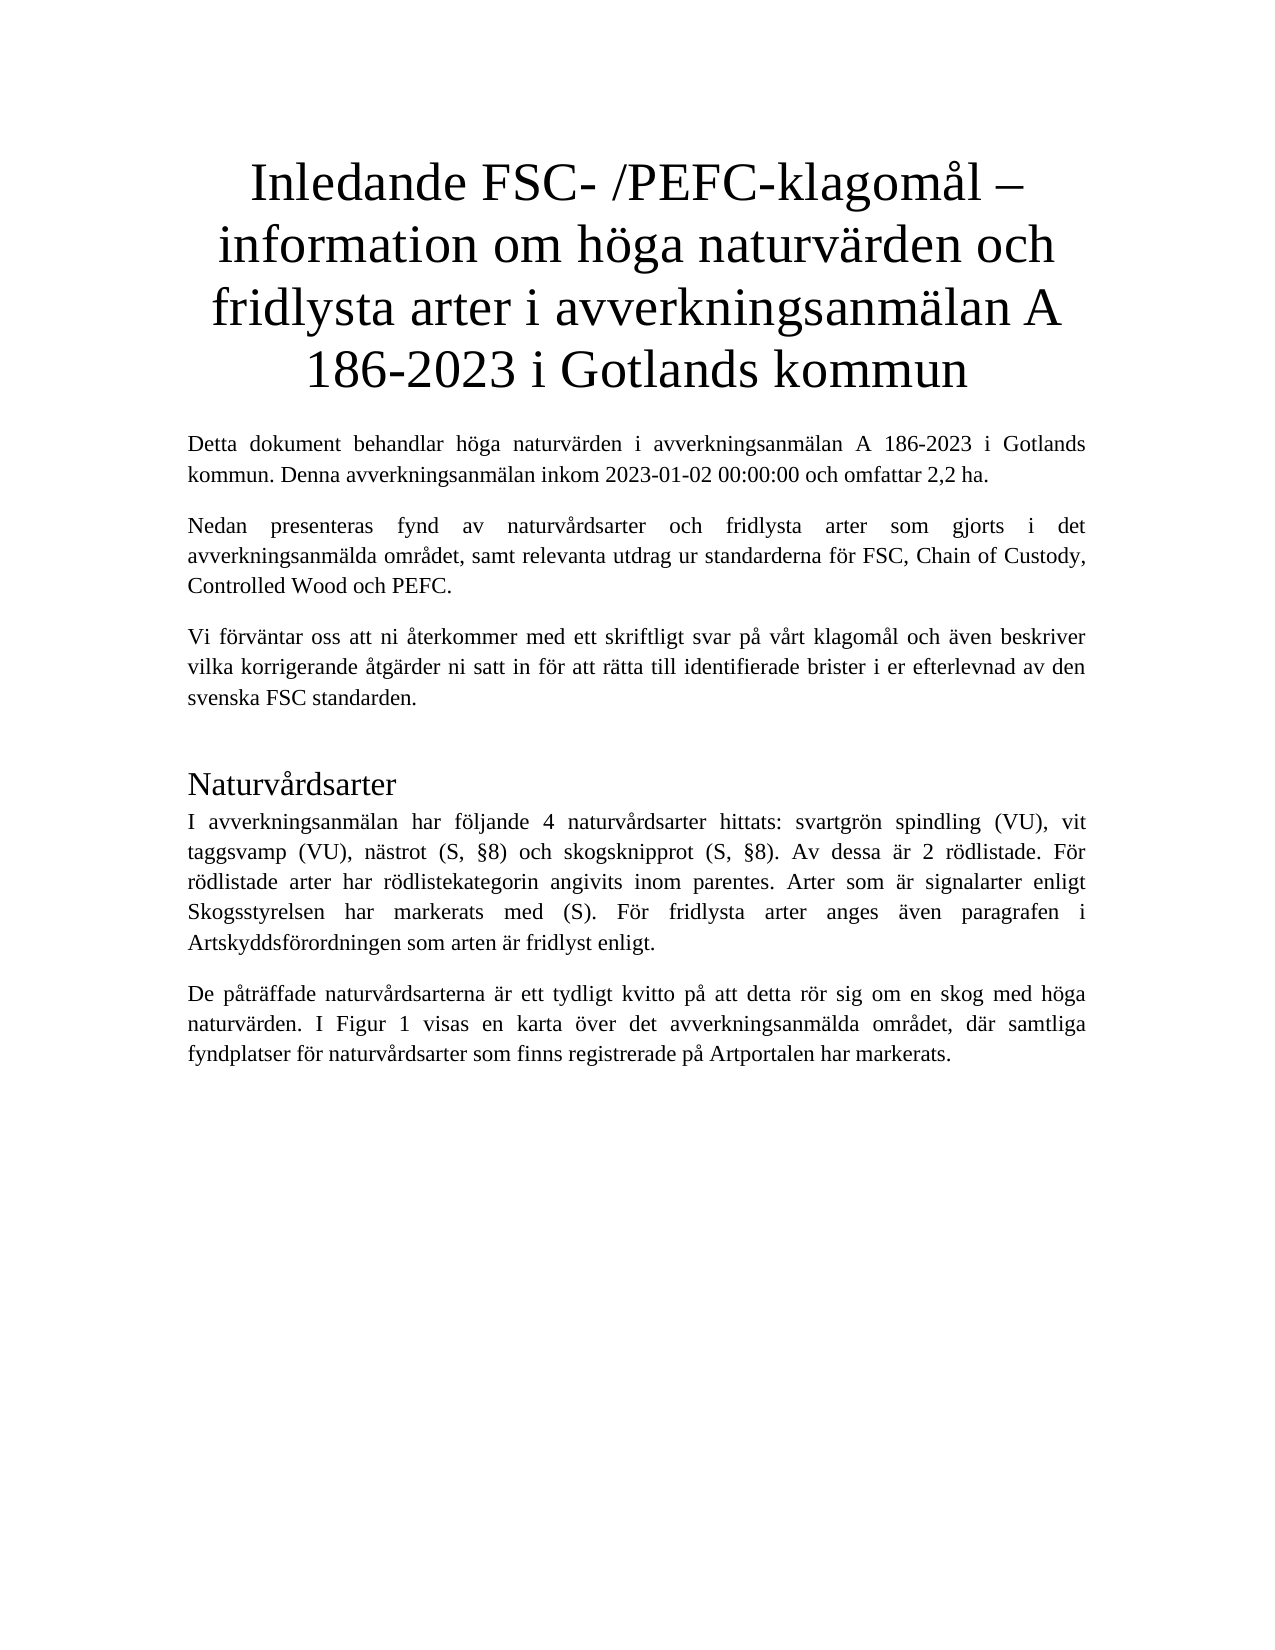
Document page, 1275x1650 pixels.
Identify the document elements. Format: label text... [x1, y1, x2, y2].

text I avverkningsanmälan har följande 4 naturvårdsarter hittats: svartgrön spindling (VU), vit taggsvamp (VU), nästrot (S, §8) och skogsknipprot (S, §8). Av dessa är 2 rödlistade. För rödlistade arter har rödlistekategorin angivits inom parentes. Arter som är signalarter enligt Skogsstyrelsen har markerats med (S). För fridlysta arter anges även paragrafen i Artskyddsförordningen som arten är fridlyst enligt. [187, 808, 1087, 955]
title Inledande FSC- /PEFC-klagomål – information om höga naturvärden och fridlysta arter i avverkningsanmälan A 186-2023 i Gotlands kommun [187, 150, 1087, 399]
subtitle Naturvårdsarter [187, 764, 1087, 802]
text Vi förväntar oss att ni återkommer med ett skriftligt svar på vårt klagomål och även beskriver vilka korrigerande åtgärder ni satt in för att rätta till identifierade brister i er efterlevnad av den svenska FSC standarden. [187, 623, 1087, 710]
text Detta dokument behandlar höga naturvärden i avverkningsanmälan A 186-2023 i Gotlands kommun. Denna avverkningsanmälan inkom 2023-01-02 00:00:00 och omfattar 2,2 ha. [187, 430, 1087, 487]
text Nedan presenteras fynd av naturvårdsarter och fridlysta arter som gjorts i det avverkningsanmälda området, samt relevanta utdrag ur standarderna för FSC, Chain of Custody, Controlled Wood och PEFC. [187, 512, 1087, 598]
text De påträffade naturvårdsarterna är ett tydligt kvitto på att detta rör sig om en skog med höga naturvärden. I Figur 1 visas en karta över det avverkningsanmälda området, där samtliga fyndplatser för naturvårdsarter som finns registrerade på Artportalen har markerats. [187, 980, 1087, 1066]
